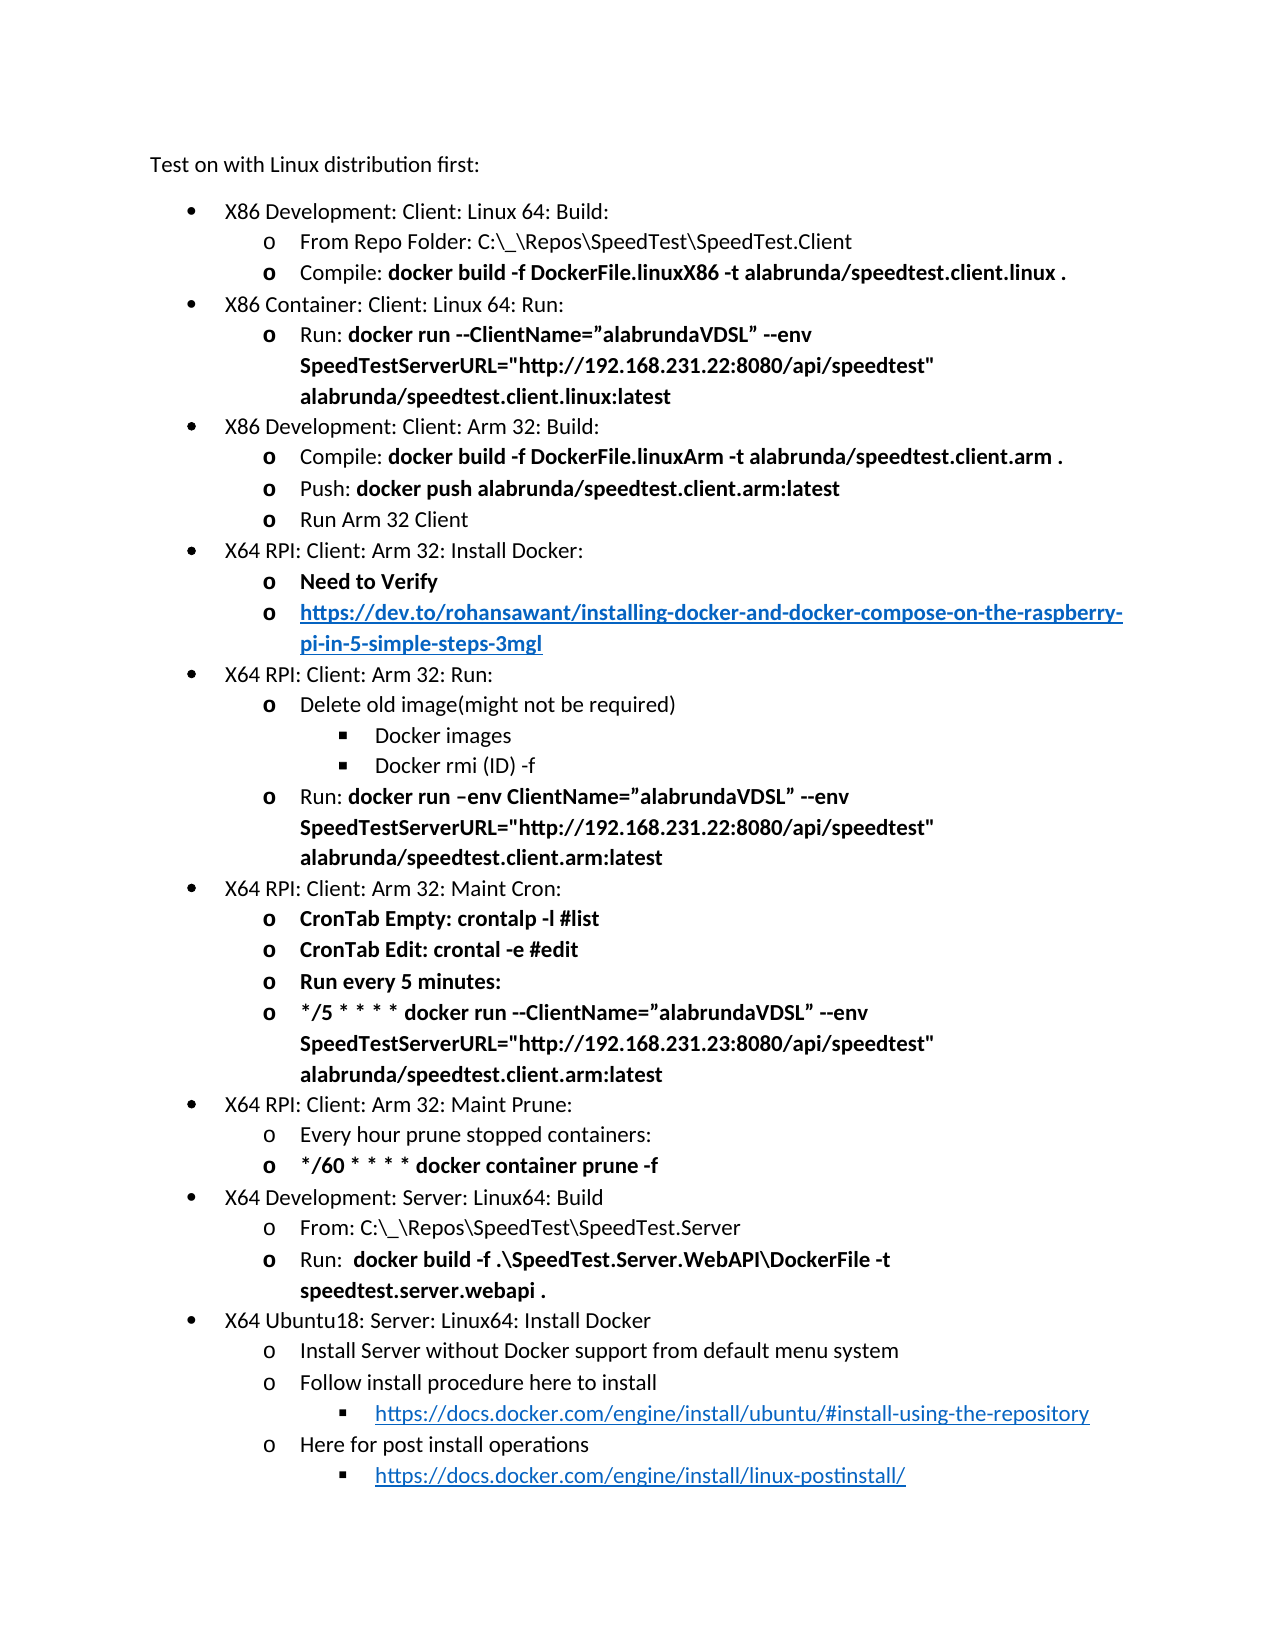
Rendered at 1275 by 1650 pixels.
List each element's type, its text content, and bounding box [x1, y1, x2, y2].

list From: C:\_\Repos\SpeedTest\SpeedTest.Server [262, 1213, 1125, 1242]
list X86 Development: Client: Arm 32: Build: [187, 412, 1125, 440]
list https://docs.docker.com/engine/install/linux-postinstall/ [337, 1461, 1125, 1489]
list X64 RPI: Client: Arm 32: Maint Prune: [187, 1090, 1125, 1118]
list Push: docker push alabrunda/speedtest.client.arm:latest [262, 474, 1125, 503]
list https://docs.docker.com/engine/install/ubuntu/#install-using-the-repository [337, 1399, 1125, 1427]
list CronTab Empty: crontalp -l #list [262, 904, 1125, 933]
list Run every 5 minutes: [262, 967, 1125, 996]
list Follow install procedure here to install [262, 1368, 1125, 1397]
list X64 RPI: Client: Arm 32: Install Docker: [187, 537, 1125, 564]
list Docker images [337, 721, 1125, 749]
list Run: docker run –env ClientName=”alabrundaVDSL” --env SpeedTestServerURL="http://192.168.231.22:8080/api/speedtest" alabrunda/speedtest.client.arm:latest [262, 782, 1125, 871]
text Test on with Linux distribution first: [150, 150, 1125, 178]
list CronTab Edit: crontal -e #edit [262, 935, 1125, 964]
list https://dev.to/rohansawant/installing-docker-and-docker-compose-on-the-raspberry-pi-in-5-simple-steps-3mgl [262, 598, 1125, 658]
list Compile: docker build -f DockerFile.linuxArm -t alabrunda/speedtest.client.arm . [262, 442, 1125, 471]
list From Repo Folder: C:\_\Repos\SpeedTest\SpeedTest.Client [262, 227, 1125, 256]
list Docker rmi (ID) -f [337, 752, 1125, 780]
list Need to Verify [262, 567, 1125, 596]
list Compile: docker build -f DockerFile.linuxX86 -t alabrunda/speedtest.client.linux . [262, 258, 1125, 288]
list */5 * * * * docker run --ClientName=”alabrundaVDSL” --env SpeedTestServerURL="http://192.168.231.23:8080/api/speedtest" alabrunda/speedtest.client.arm:latest [262, 998, 1125, 1088]
list Every hour prune stopped containers: [262, 1120, 1125, 1149]
list X86 Development: Client: Linux 64: Build: [187, 197, 1125, 225]
list Here for post install operations [262, 1430, 1125, 1459]
list X64 Development: Server: Linux64: Build [187, 1183, 1125, 1211]
list Delete old image(might not be required) [262, 690, 1125, 719]
list Run Arm 32 Client [262, 505, 1125, 534]
list Run: docker run --ClientName=”alabrundaVDSL” --env SpeedTestServerURL="http://192.168.231.22:8080/api/speedtest" alabrunda/speedtest.client.linux:latest [262, 320, 1125, 410]
list Install Server without Docker support from default menu system [262, 1337, 1125, 1366]
list X64 RPI: Client: Arm 32: Run: [187, 660, 1125, 688]
list X64 RPI: Client: Arm 32: Maint Cron: [187, 874, 1125, 902]
list X86 Container: Client: Linux 64: Run: [187, 290, 1125, 318]
list X64 Ubuntu18: Server: Linux64: Install Docker [187, 1306, 1125, 1334]
list Run: docker build -f .\SpeedTest.Server.WebAPI\DockerFile -t speedtest.server.webapi . [262, 1245, 1125, 1304]
list */60 * * * * docker container prune -f [262, 1152, 1125, 1181]
